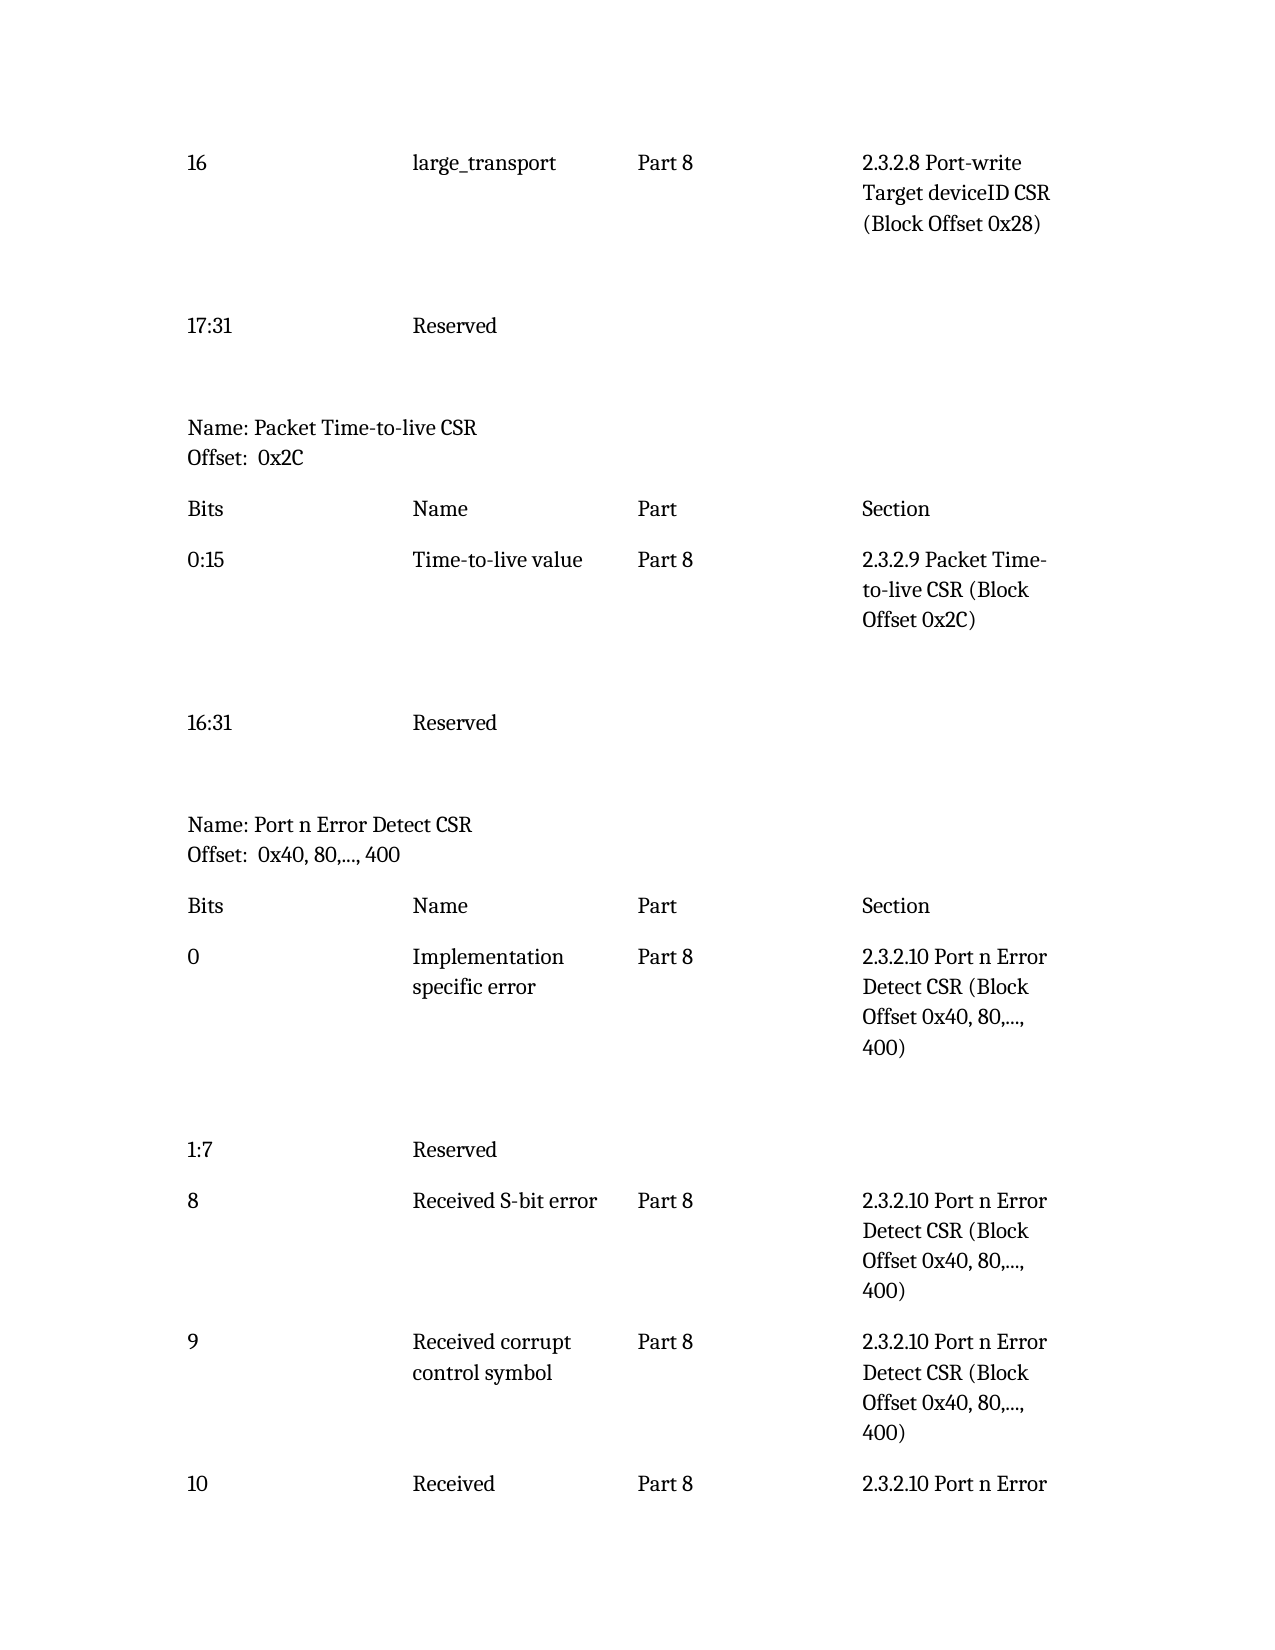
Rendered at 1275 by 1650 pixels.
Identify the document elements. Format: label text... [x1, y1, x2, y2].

table_cell Reserved [401, 658, 1076, 760]
table_cell Time-to-live value [401, 547, 626, 658]
table_cell Part [626, 496, 851, 547]
table_cell 2.3.2.8 Port-write Target deviceID CSR (Block Offset 0x28) [851, 150, 1076, 261]
table_cell Section [851, 893, 1076, 944]
table_cell Part 8 [626, 1188, 851, 1329]
table_cell Received acknowledge control symbol with unexpected ackID [401, 1471, 626, 1497]
table_cell 10 [176, 1471, 401, 1497]
table_cell Part 8 [626, 944, 851, 1085]
table_cell Name: Port n Error Detect CSR Offset: 0x40, 80,..., 400 [176, 760, 1076, 893]
table_cell 9 [176, 1329, 401, 1471]
table_cell 2.3.2.9 Packet Time-to-live CSR (Block Offset 0x2C) [851, 547, 1076, 658]
table_cell Part 8 [626, 1329, 851, 1471]
table_cell 2.3.2.10 Port n Error Detect CSR (Block Offset 0x40, 80,..., 400) [851, 1188, 1076, 1329]
table_cell Reserved [401, 1085, 1076, 1187]
table_cell Name [401, 893, 626, 944]
table_cell 2.3.2.10 Port n Error Detect CSR (Block Offset 0x40, 80,..., 400) [851, 944, 1076, 1085]
table_cell Section [851, 496, 1076, 547]
table_cell 0 [176, 944, 401, 1085]
table_cell 16:31 [176, 658, 401, 760]
table_cell Part 8 [626, 1471, 851, 1497]
table_cell Name [401, 496, 626, 547]
table_cell Part 8 [626, 150, 851, 261]
table_cell large_transport [401, 150, 626, 261]
table_cell Bits [176, 893, 401, 944]
table_cell Name: Packet Time-to-live CSR Offset: 0x2C [176, 364, 1076, 496]
table_cell Bits [176, 496, 401, 547]
table_cell Part 8 [626, 547, 851, 658]
table_cell Reserved [401, 261, 1076, 363]
table_cell Received corrupt control symbol [401, 1329, 626, 1471]
table_cell Implementation specific error [401, 944, 626, 1085]
table_cell Received S-bit error [401, 1188, 626, 1329]
table_cell 2.3.2.10 Port n Error Detect CSR (Block Offset 0x40, 80,..., 400) [851, 1471, 1076, 1497]
table_cell 2.3.2.10 Port n Error Detect CSR (Block Offset 0x40, 80,..., 400) [851, 1329, 1076, 1471]
table_cell 16 [176, 150, 401, 261]
table_cell 8 [176, 1188, 401, 1329]
table_cell Part [626, 893, 851, 944]
table_cell 1:7 [176, 1085, 401, 1187]
table_cell 17:31 [176, 261, 401, 363]
table_cell 0:15 [176, 547, 401, 658]
